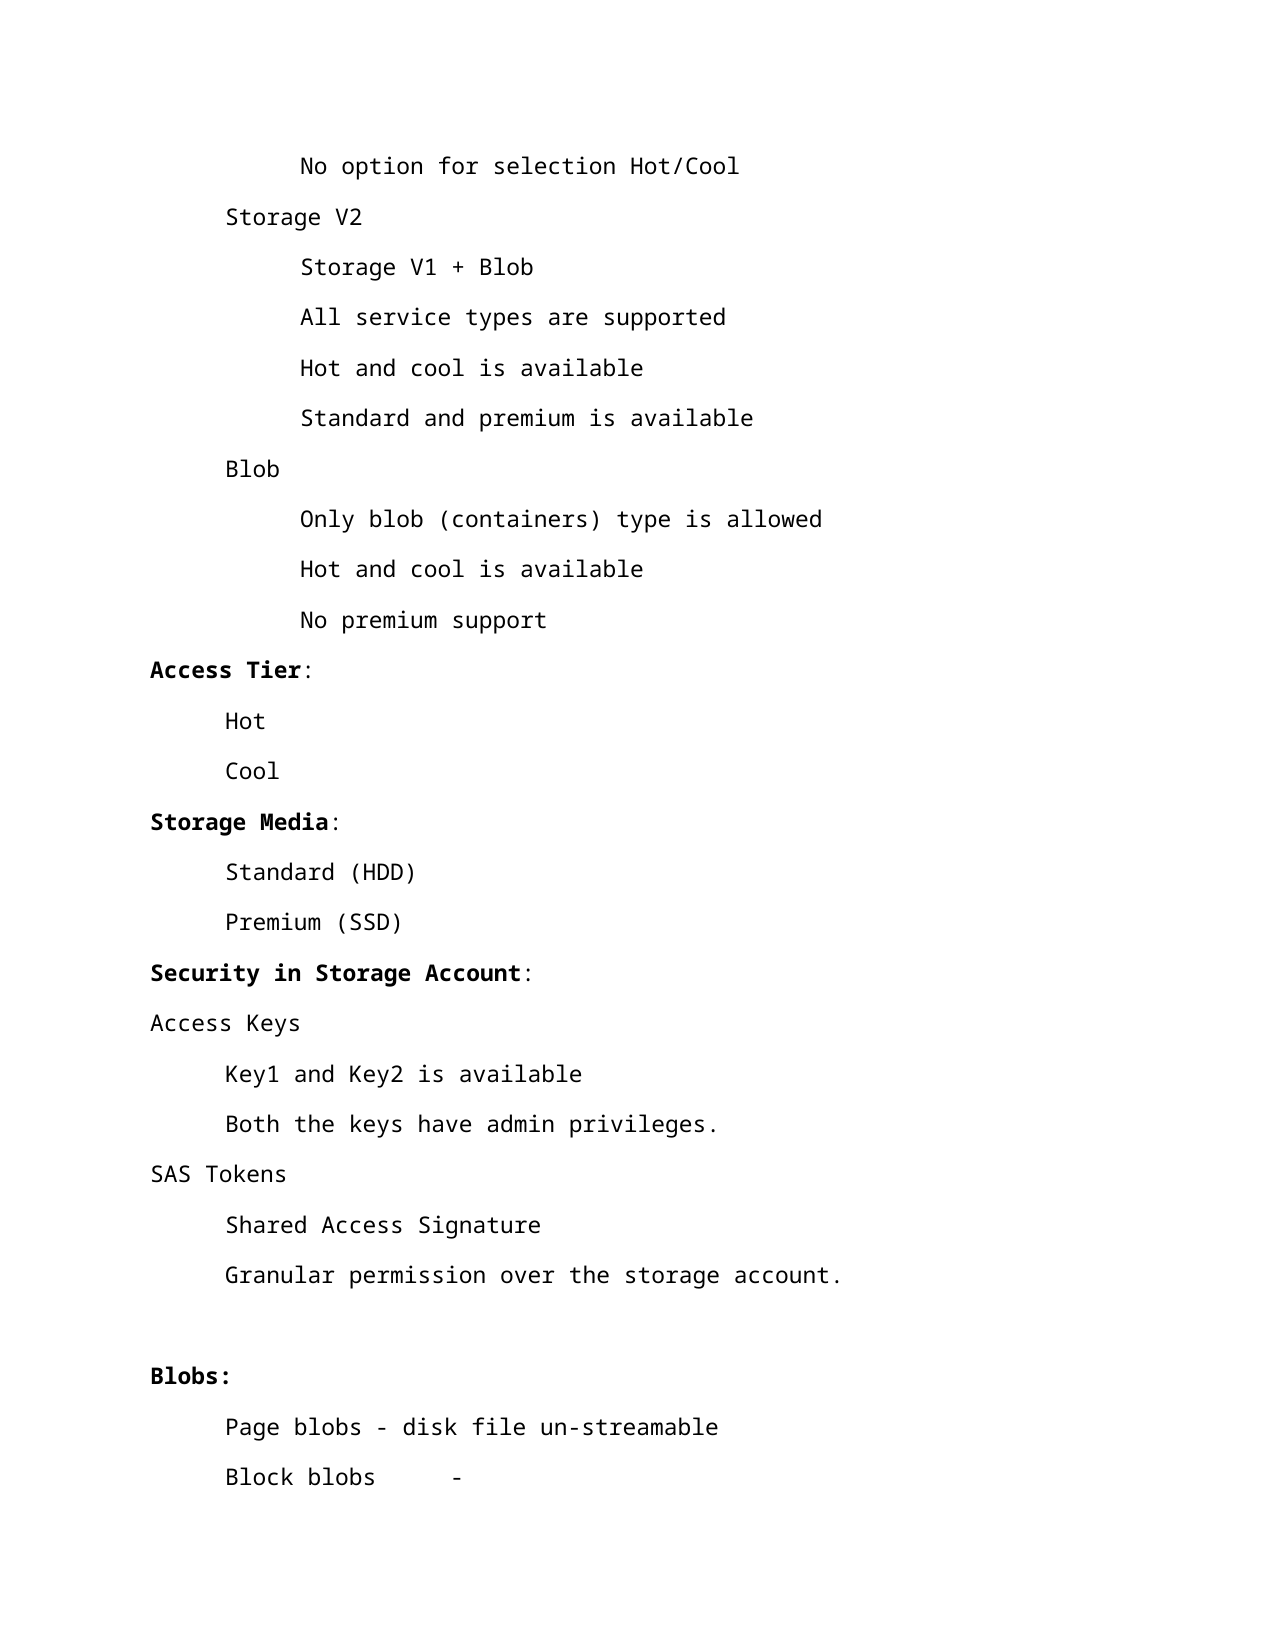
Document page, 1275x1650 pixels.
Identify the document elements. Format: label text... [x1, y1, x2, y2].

text Premium (SSD) [150, 906, 1125, 937]
text No option for selection Hot/Cool [150, 150, 1125, 181]
text Hot and cool is available [150, 352, 1125, 383]
text Standard and premium is available [150, 402, 1125, 433]
text No premium support [150, 604, 1125, 635]
text Storage V2 [150, 200, 1125, 232]
text Access Keys [150, 1007, 1125, 1038]
text Access Tier: [150, 654, 1125, 685]
text Storage Media: [150, 805, 1125, 837]
text Standard (HDD) [150, 856, 1125, 887]
text Security in Storage Account: [150, 957, 1125, 988]
text Blobs: [150, 1360, 1125, 1391]
text Key1 and Key2 is available [150, 1057, 1125, 1089]
text All service types are supported [150, 301, 1125, 332]
text Page blobs - disk file un-streamable [150, 1410, 1125, 1442]
text Both the keys have admin privileges. [150, 1108, 1125, 1139]
text Hot and cool is available [150, 553, 1125, 584]
text SAS Tokens [150, 1158, 1125, 1189]
text Storage V1 + Blob [150, 251, 1125, 282]
text Granular permission over the storage account. [150, 1259, 1125, 1290]
text Hot [150, 704, 1125, 736]
text Shared Access Signature [150, 1209, 1125, 1240]
text Only blob (containers) type is allowed [150, 503, 1125, 534]
text Cool [150, 755, 1125, 786]
text Blob [150, 452, 1125, 484]
text Block blobs - [150, 1461, 1125, 1492]
